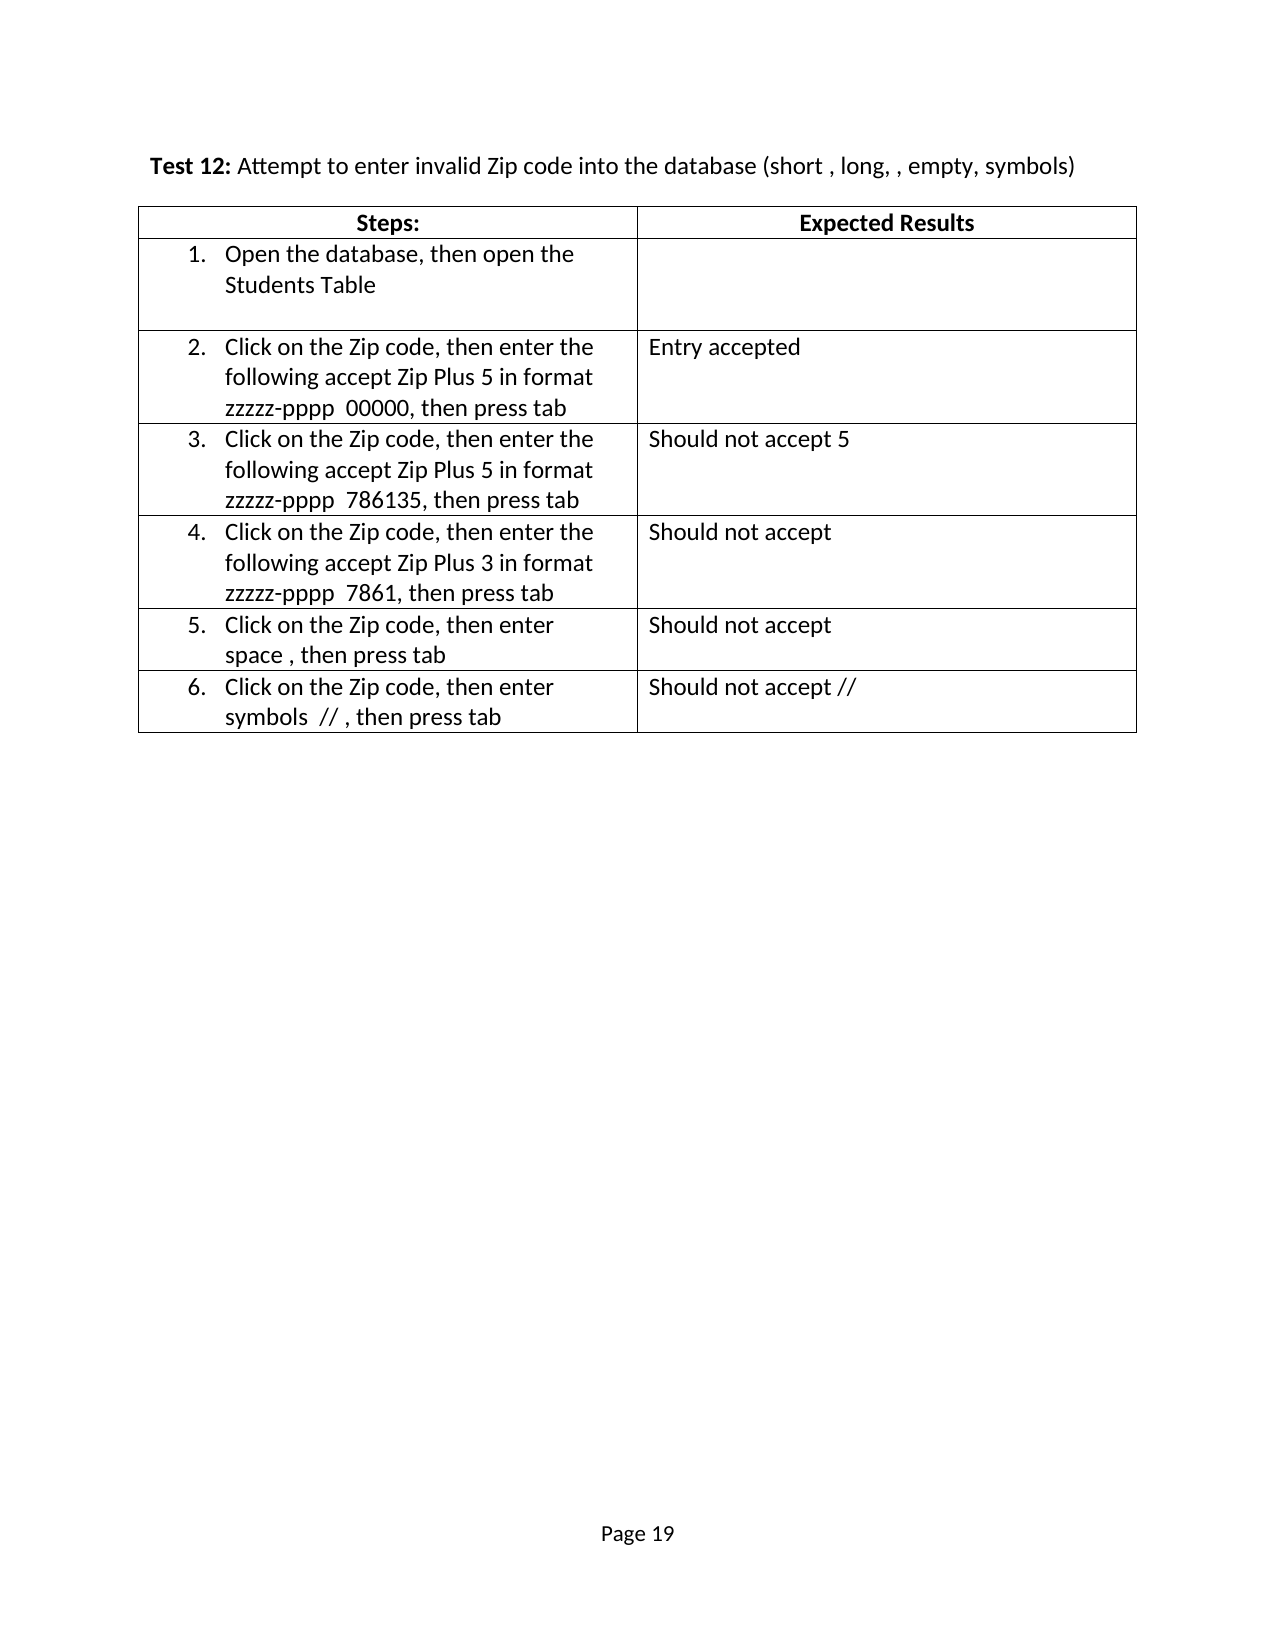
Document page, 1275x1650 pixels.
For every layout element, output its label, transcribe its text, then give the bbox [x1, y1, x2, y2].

table_cell Click on the Zip code, then enter the following accept Zip Plus 5 in format zzzzz-pppp 00000, then press tab [139, 331, 637, 423]
table_header Expected Results [638, 207, 1136, 237]
table_cell Should not accept [638, 609, 1136, 670]
table_header Steps: [139, 207, 637, 237]
table_cell [638, 239, 1136, 330]
table_cell Should not accept 5 [638, 424, 1136, 515]
table_cell Should not accept // [638, 671, 1136, 732]
text Test 12: Attempt to enter invalid Zip code into the database (short , long, , empty, symbols) [150, 150, 1125, 181]
table_cell Click on the Zip code, then enter the following accept Zip Plus 3 in format zzzzz-pppp 7861, then press tab [139, 516, 637, 608]
table_cell Entry accepted [638, 331, 1136, 423]
table_cell Click on the Zip code, then enter space , then press tab [139, 609, 637, 670]
table_cell Click on the Zip code, then enter symbols // , then press tab [139, 671, 637, 732]
table_cell Click on the Zip code, then enter the following accept Zip Plus 5 in format zzzzz-pppp 786135, then press tab [139, 424, 637, 515]
table_cell Open the database, then open the Students Table [139, 239, 637, 330]
table_cell Should not accept [638, 516, 1136, 608]
